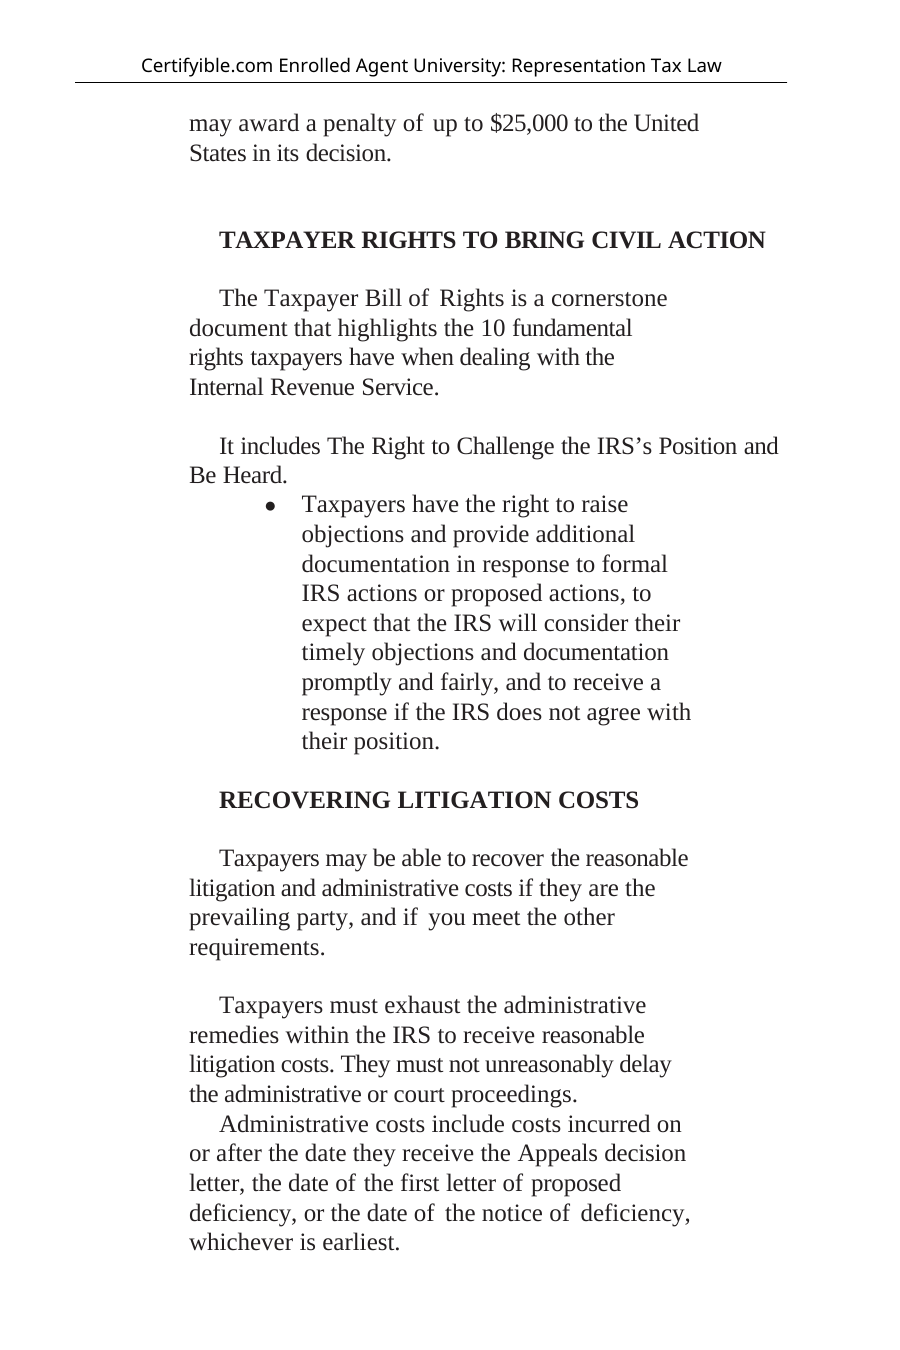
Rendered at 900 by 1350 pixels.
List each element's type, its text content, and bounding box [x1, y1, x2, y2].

text RECOVERING LITIGATION COSTS [189, 785, 787, 814]
text It includes The Right to Challenge the IRS’s Position and Be Heard. [189, 431, 787, 489]
list Taxpayers have the right to raise objections and provide additional documentation in response to formal IRS actions or proposed actions, to expect that the IRS will consider their timely objections and documentation promptly and fairly, and to receive a response if the IRS does not agree with their position. [264, 489, 692, 755]
text The Taxpayer Bill of Rights is a cornerstone document that highlights the 10 fundamental rights taxpayers have when dealing with the Internal Revenue Service. [189, 283, 692, 401]
text Taxpayers may be able to recover the reasonable litigation and administrative costs if they are the prevailing party, and if you meet the other requirements. [189, 843, 692, 961]
text TAXPAYER RIGHTS TO BRING CIVIL ACTION [189, 225, 787, 254]
text Administrative costs include costs incurred on or after the date they receive the Appeals decision letter, the date of the first letter of proposed deficiency, or the date of the notice of deficiency, whichever is earliest. [189, 1109, 692, 1256]
text Taxpayers must exhaust the administrative remedies within the IRS to receive reasonable litigation costs. They must not unreasonably delay the administrative or court proceedings. [189, 990, 692, 1108]
